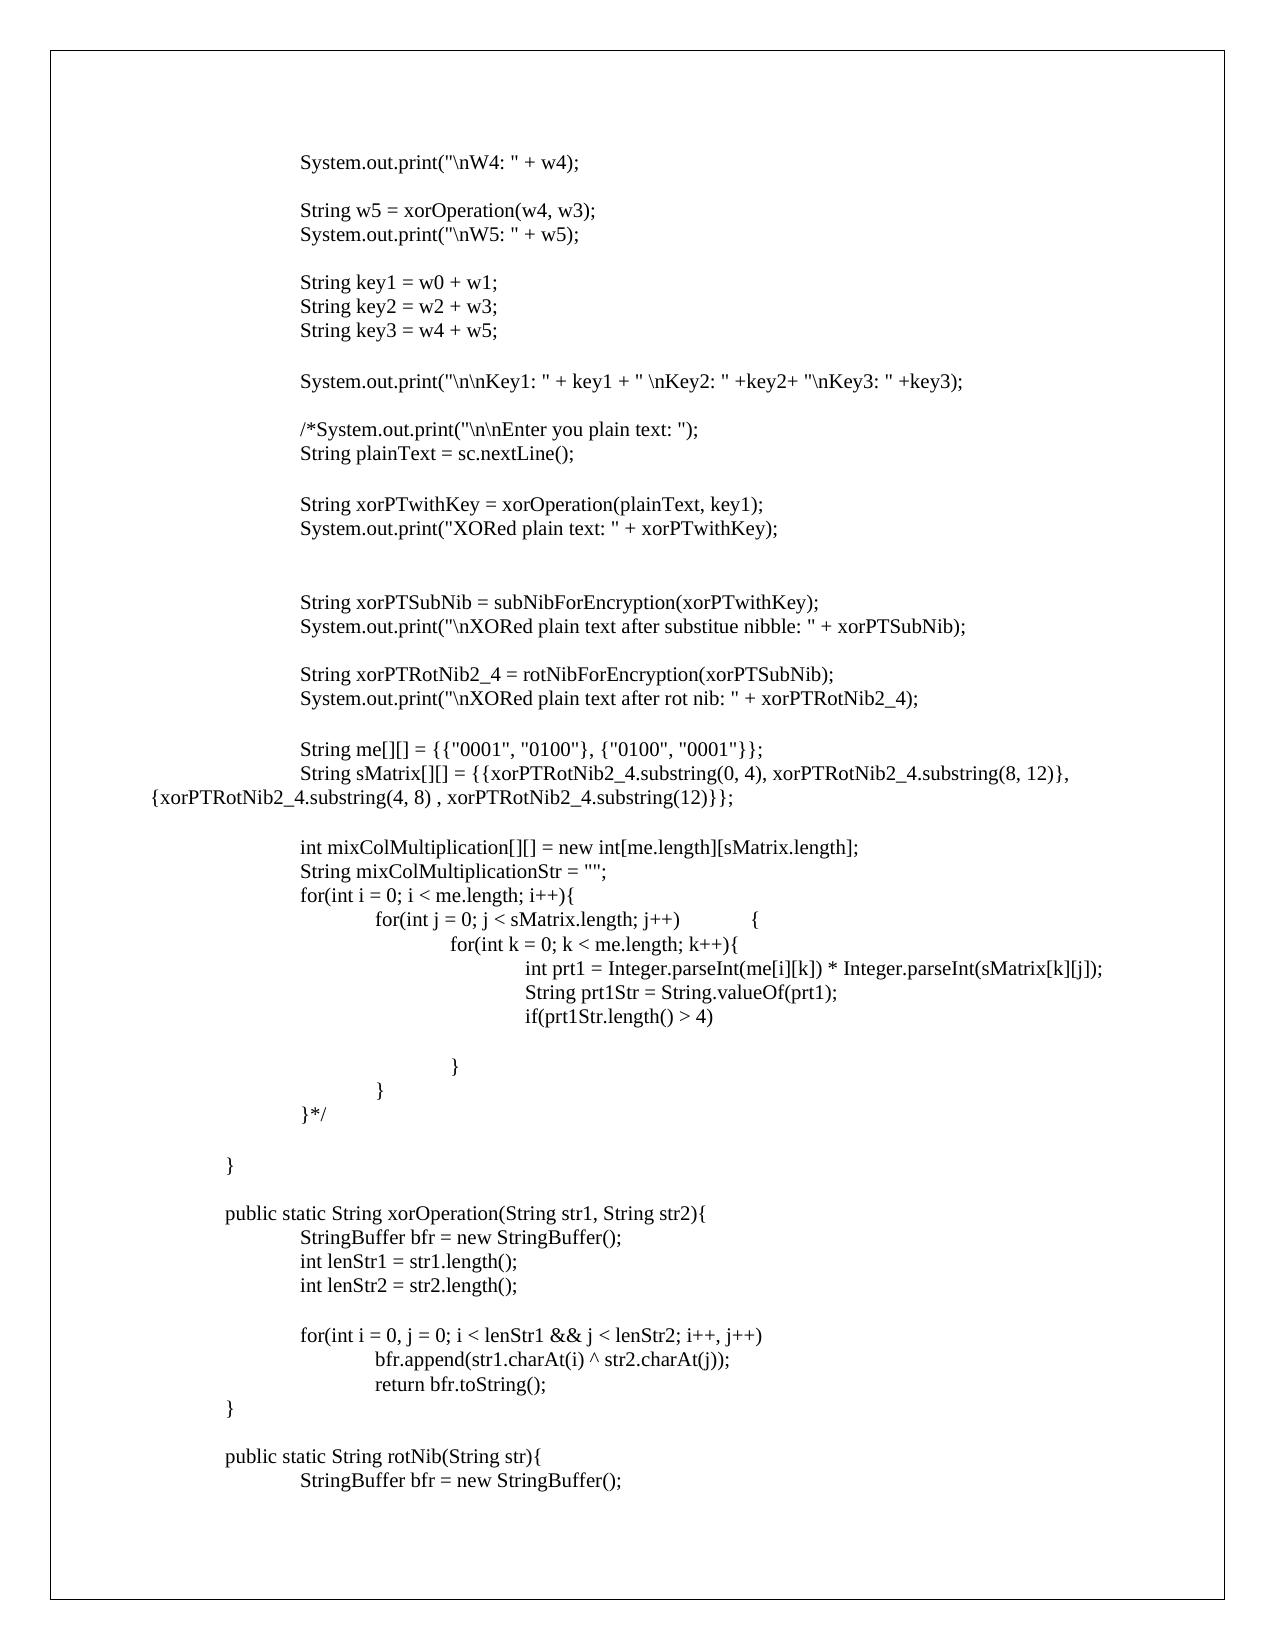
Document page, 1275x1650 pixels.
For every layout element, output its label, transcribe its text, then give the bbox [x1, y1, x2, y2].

text System.out.print("\nW4: " + w4); [150, 150, 1125, 174]
text bfr.append(str1.charAt(i) ^ str2.charAt(j)); [150, 1347, 1125, 1371]
text /*System.out.print("\n\nEnter you plain text: "); [150, 417, 1125, 441]
text if(prt1Str.length() > 4) [150, 1004, 1125, 1028]
text String plainText = sc.nextLine(); [150, 441, 1125, 465]
text String key3 = w4 + w5; [150, 318, 1125, 342]
text public static String rotNib(String str){ [150, 1444, 1125, 1468]
text public static String xorOperation(String str1, String str2){ [150, 1201, 1125, 1225]
text System.out.print("\nXORed plain text after rot nib: " + xorPTRotNib2_4); [150, 686, 1125, 710]
text } [150, 1078, 1125, 1102]
text } [150, 1396, 1125, 1419]
text String prt1Str = String.valueOf(prt1); [150, 979, 1125, 1004]
text System.out.print("\nW5: " + w5); [150, 222, 1125, 246]
text String me[][] = {{"0001", "0100"}, {"0100", "0001"}}; [150, 737, 1125, 761]
text String mixColMultiplicationStr = ""; [150, 859, 1125, 883]
text for(int k = 0; k < me.length; k++){ [150, 931, 1125, 956]
text }*/ [150, 1102, 1125, 1126]
text } [150, 1054, 1125, 1078]
text int prt1 = Integer.parseInt(me[i][k]) * Integer.parseInt(sMatrix[k][j]); [150, 956, 1125, 979]
text for(int j = 0; j < sMatrix.length; j++) { [150, 907, 1125, 931]
text String xorPTSubNib = subNibForEncryption(xorPTwithKey); [150, 590, 1125, 614]
text int lenStr1 = str1.length(); [150, 1249, 1125, 1273]
text String xorPTRotNib2_4 = rotNibForEncryption(xorPTSubNib); [150, 662, 1125, 686]
text for(int i = 0, j = 0; i < lenStr1 && j < lenStr2; i++, j++) [150, 1323, 1125, 1347]
text System.out.print("\nXORed plain text after substitue nibble: " + xorPTSubNib); [150, 614, 1125, 638]
text System.out.print("\n\nKey1: " + key1 + " \nKey2: " +key2+ "\nKey3: " +key3); [150, 369, 1125, 393]
text System.out.print("XORed plain text: " + xorPTwithKey); [150, 516, 1125, 539]
text String xorPTwithKey = xorOperation(plainText, key1); [150, 491, 1125, 516]
text String key2 = w2 + w3; [150, 294, 1125, 318]
text int lenStr2 = str2.length(); [150, 1273, 1125, 1297]
text String key1 = w0 + w1; [150, 270, 1125, 294]
text int mixColMultiplication[][] = new int[me.length][sMatrix.length]; [150, 835, 1125, 859]
text for(int i = 0; i < me.length; i++){ [150, 883, 1125, 907]
text String w5 = xorOperation(w4, w3); [150, 198, 1125, 222]
text String sMatrix[][] = {{xorPTRotNib2_4.substring(0, 4), xorPTRotNib2_4.substring(8, 12)}, {xorPTRotNib2_4.substring(4, 8) , xorPTRotNib2_4.substring(12)}}; [150, 761, 1125, 809]
text return bfr.toString(); [150, 1371, 1125, 1396]
text StringBuffer bfr = new StringBuffer(); [150, 1225, 1125, 1249]
text StringBuffer bfr = new StringBuffer(); [150, 1468, 1125, 1492]
text } [150, 1153, 1125, 1177]
